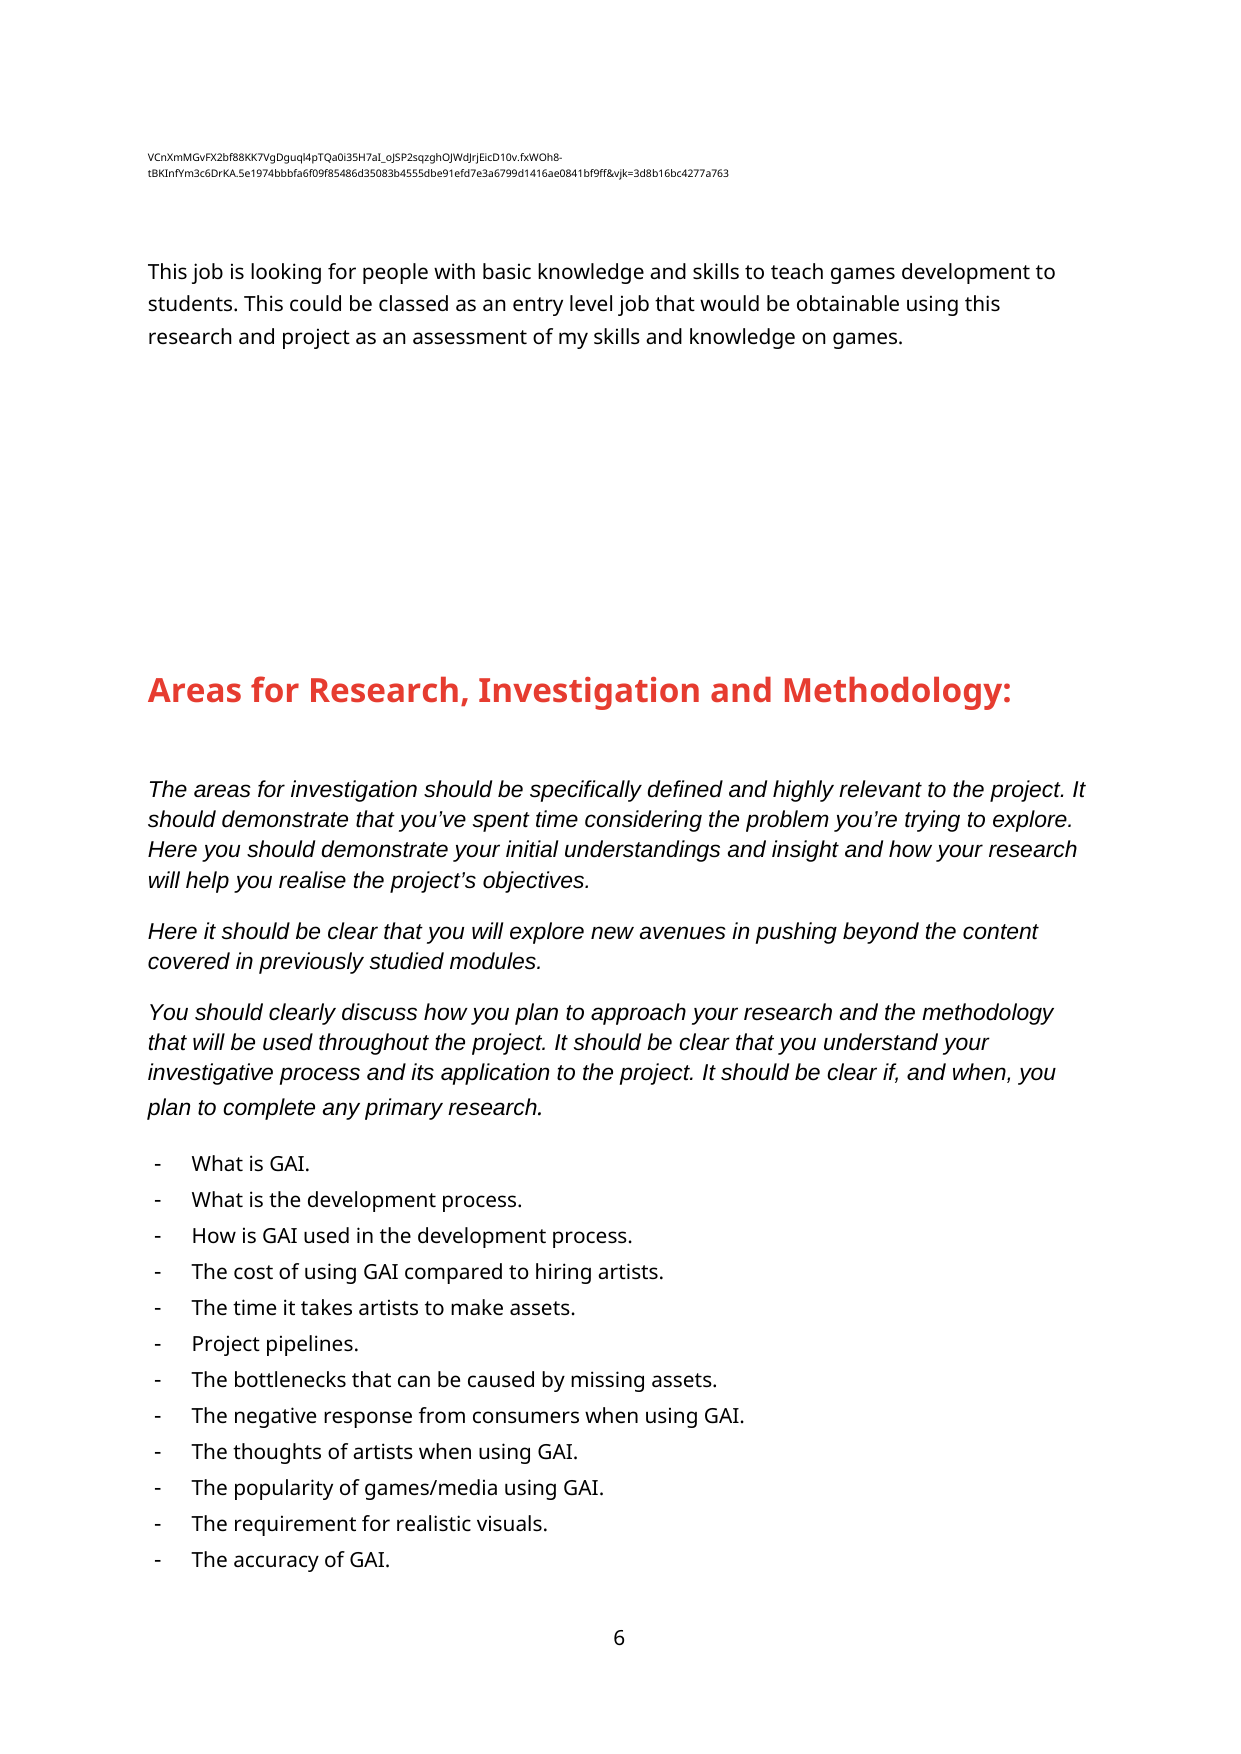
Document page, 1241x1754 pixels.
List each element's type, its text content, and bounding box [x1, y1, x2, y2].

subtitle Areas for Research, Investigation and Methodology: [148, 667, 1090, 712]
text The areas for investigation should be specifically defined and highly relevant to the project. It should demonstrate that you’ve spent time considering the problem you’re trying to explore. Here you should demonstrate your initial understandings and insight and how your research will help you realise the project’s objectives. [148, 776, 1090, 893]
list The bottlenecks that can be caused by missing assets. [154, 1363, 1090, 1394]
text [148, 150, 1090, 180]
list Project pipelines. [154, 1327, 1090, 1358]
list The accuracy of GAI. [154, 1542, 1090, 1574]
list How is GAI used in the development process. [154, 1219, 1090, 1250]
list The popularity of games/media using GAI. [154, 1471, 1090, 1502]
list What is the development process. [154, 1183, 1090, 1214]
text This job is looking for people with basic knowledge and skills to teach games development to students. This could be classed as an entry level job that would be obtainable using this research and project as an assessment of my skills and knowledge on games. [148, 257, 1090, 350]
list The time it takes artists to make assets. [154, 1291, 1090, 1322]
list The thoughts of artists when using GAI. [154, 1435, 1090, 1466]
text Here it should be clear that you will explore new avenues in pushing beyond the content covered in previously studied modules. [148, 918, 1090, 974]
list What is GAI. [154, 1147, 1090, 1178]
list The cost of using GAI compared to hiring artists. [154, 1255, 1090, 1286]
list The requirement for realistic visuals. [154, 1507, 1090, 1538]
list The negative response from consumers when using GAI. [154, 1399, 1090, 1430]
text You should clearly discuss how you plan to approach your research and the methodology that will be used throughout the project. It should be clear that you understand your investigative process and its application to the project. It should be clear if, and when, you plan to complete any primary research. [148, 999, 1090, 1122]
